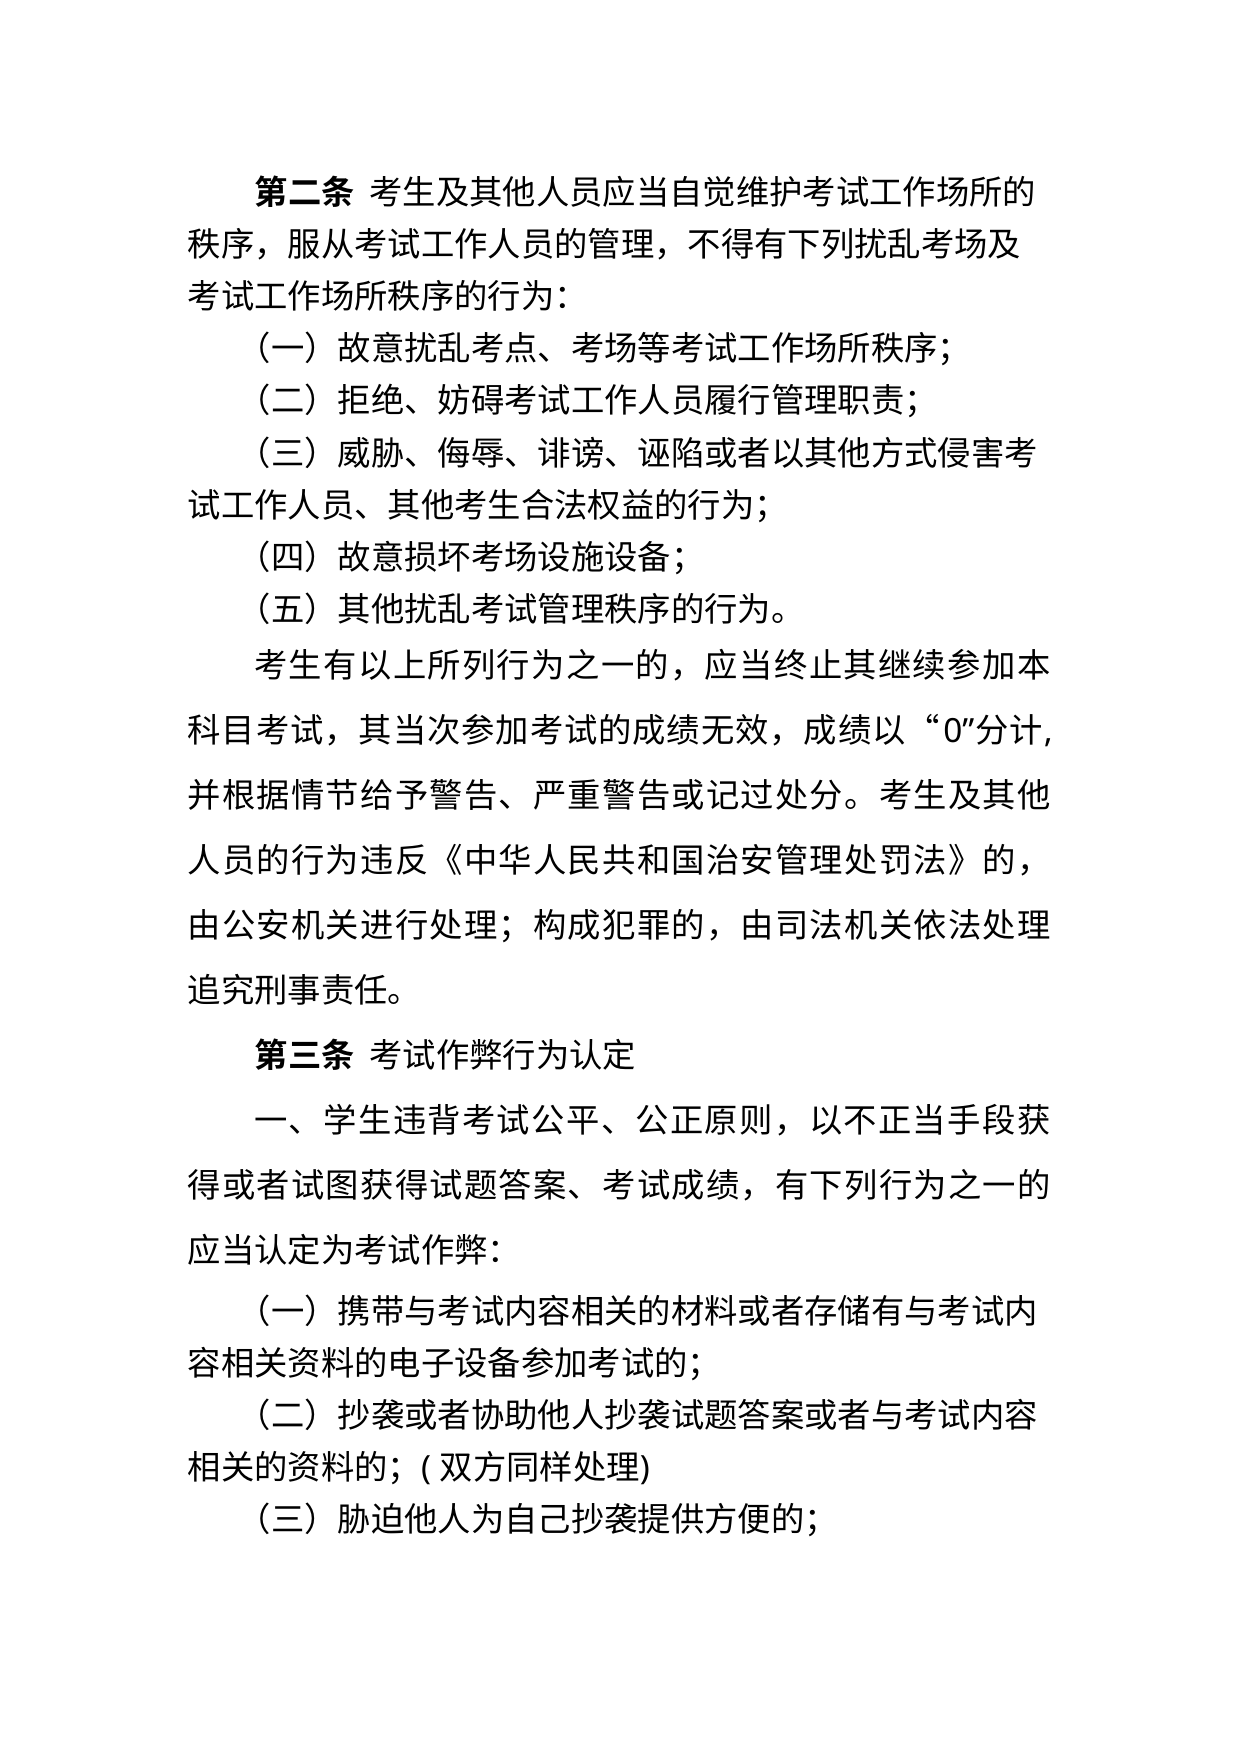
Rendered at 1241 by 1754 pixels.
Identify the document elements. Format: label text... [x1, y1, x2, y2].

text （三）威胁、侮辱、诽谤、诬陷或者以其他方式侵害考试工作人员、其他考生合法权益的行为； [187, 422, 1053, 527]
text 考生有以上所列行为之一的，应当终止其继续参加本科目考试，其当次参加考试的成绩无效，成绩以“0”分计,并根据情节给予警告、严重警告或记过处分。考生及其他人员的行为违反《中华人民共和国治安管理处罚法》的，由公安机关进行处理；构成犯罪的，由司法机关依法处理追究刑事责任。 [187, 631, 1053, 1021]
text （一）故意扰乱考点、考场等考试工作场所秩序； [187, 318, 1053, 370]
text 第三条 考试作弊行为认定 [187, 1021, 1053, 1086]
text （一）携带与考试内容相关的材料或者存储有与考试内容相关资料的电子设备参加考试的； [187, 1281, 1053, 1385]
text （三）胁迫他人为自己抄袭提供方便的； [187, 1489, 1053, 1541]
text （四）故意损坏考场设施设备； [187, 527, 1053, 579]
text （五）其他扰乱考试管理秩序的行为。 [187, 579, 1053, 631]
text （二）拒绝、妨碍考试工作人员履行管理职责； [187, 370, 1053, 422]
text 第二条 考生及其他人员应当自觉维护考试工作场所的秩序，服从考试工作人员的管理，不得有下列扰乱考场及考试工作场所秩序的行为： [187, 162, 1053, 318]
text 一、学生违背考试公平、公正原则，以不正当手段获得或者试图获得试题答案、考试成绩，有下列行为之一的，应当认定为考试作弊： [187, 1086, 1053, 1281]
text （二）抄袭或者协助他人抄袭试题答案或者与考试内容相关的资料的；( 双方同样处理) [187, 1385, 1053, 1489]
